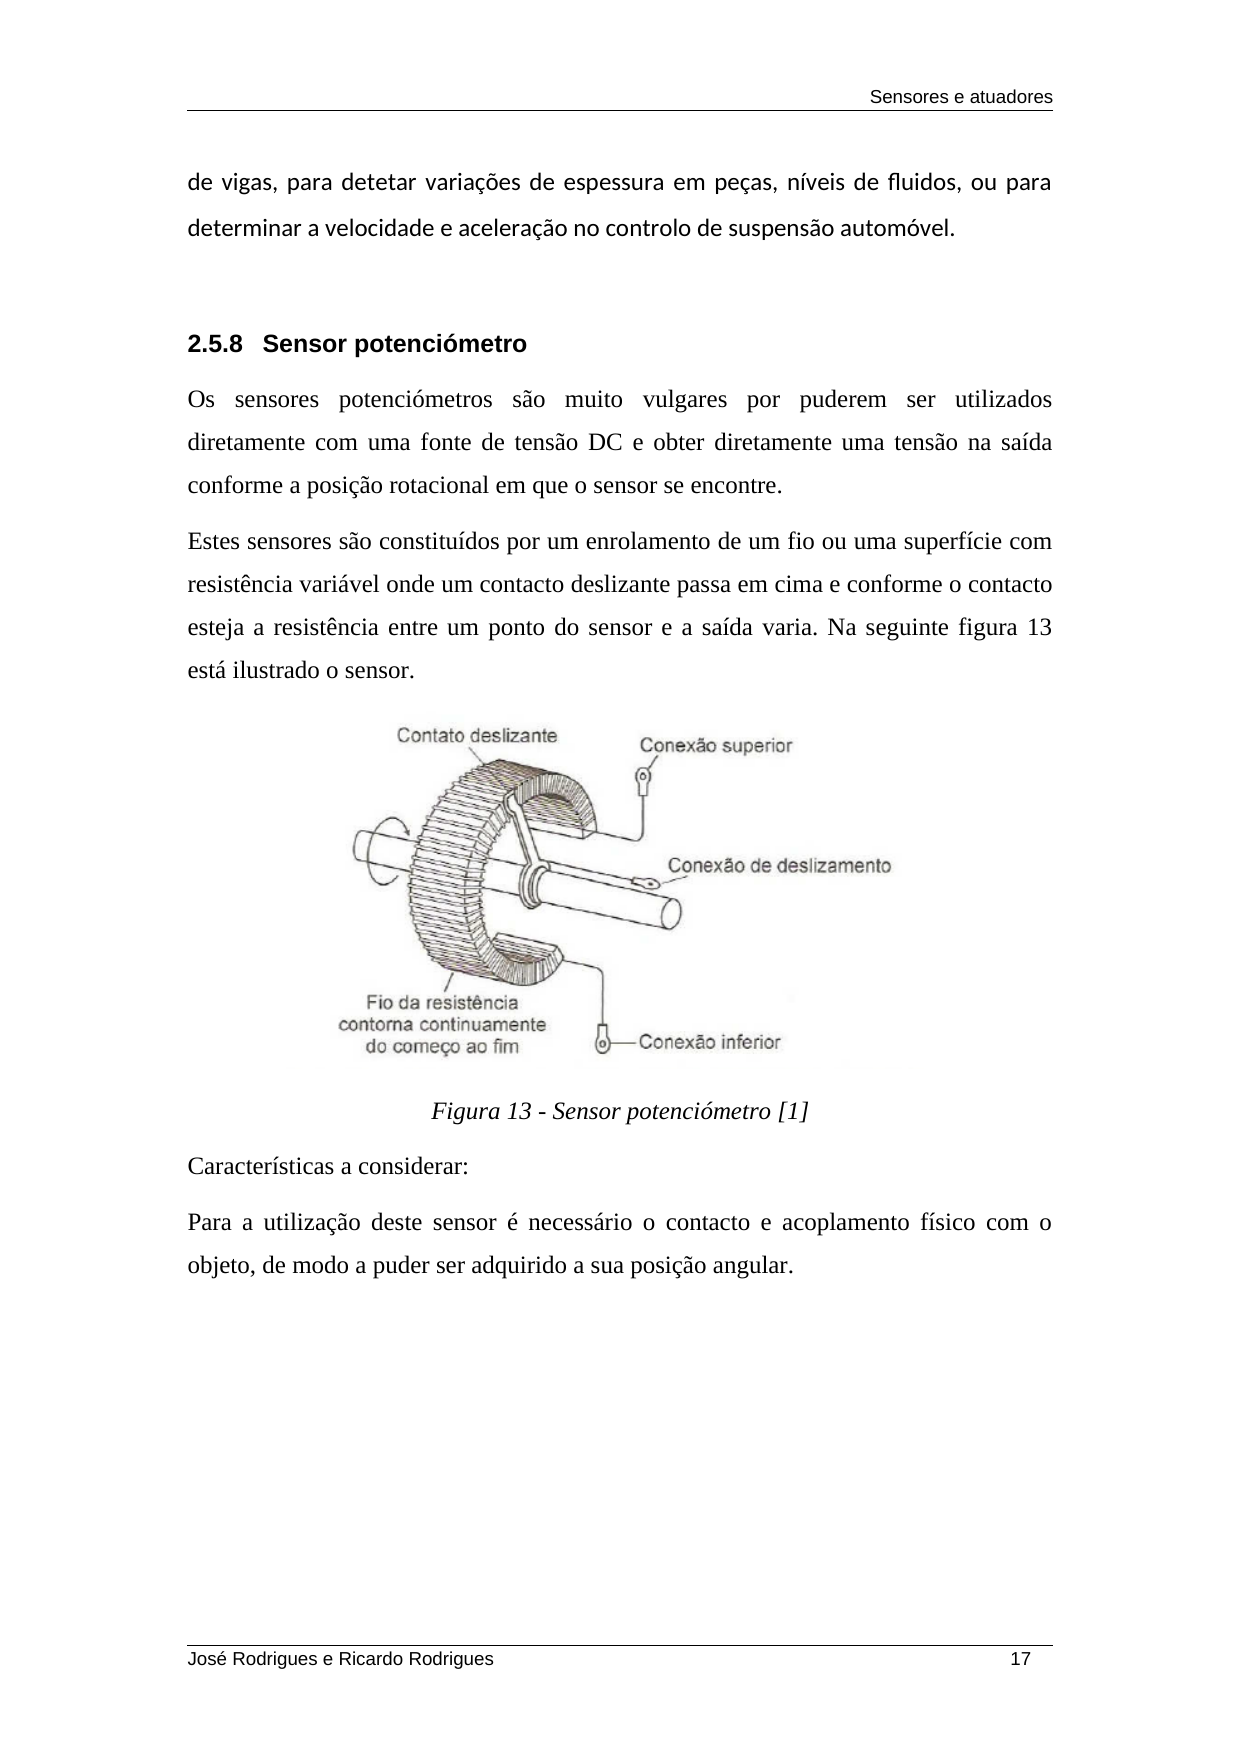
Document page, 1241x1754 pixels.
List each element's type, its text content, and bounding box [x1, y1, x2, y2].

picture [248, 711, 993, 1069]
text Para a utilização deste sensor é necessário o contacto e acoplamento físico com o objeto, de modo a puder ser adquirido a sua posição angular. [187, 1207, 1053, 1279]
text Estes sensores são constituídos por um enrolamento de um fio ou uma superfície com resistência variável onde um contacto deslizante passa em cima e conforme o contacto esteja a resistência entre um ponto do sensor e a saída varia. Na seguinte figura 13 está ilustrado o sensor. [187, 526, 1053, 684]
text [187, 167, 1053, 243]
text Características a considerar: [187, 1151, 1053, 1180]
text Os sensores potenciómetros são muito vulgares por puderem ser utilizados diretamente com uma fonte de tensão DC e obter diretamente uma tensão na saída conforme a posição rotacional em que o sensor se encontre. [187, 384, 1053, 499]
subtitle Sensor potenciómetro [187, 329, 1053, 357]
